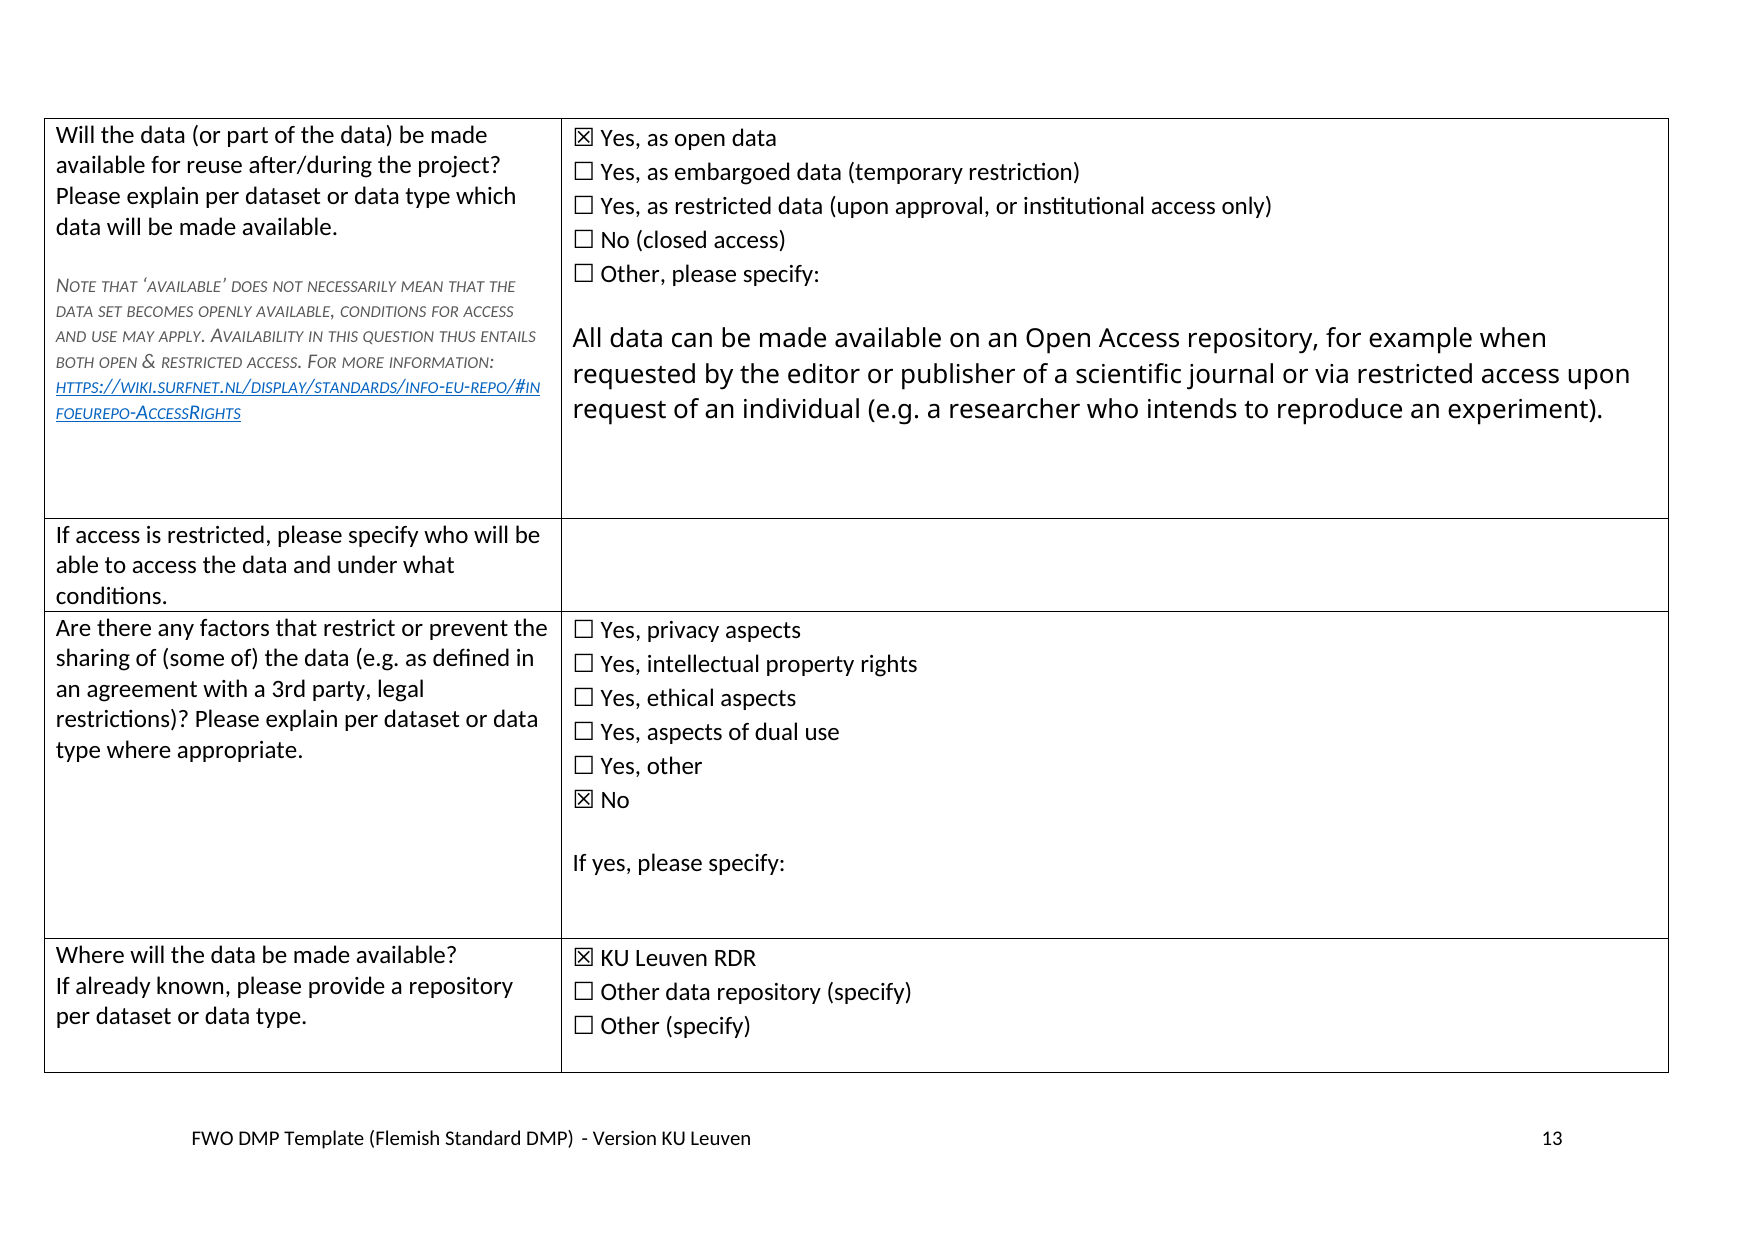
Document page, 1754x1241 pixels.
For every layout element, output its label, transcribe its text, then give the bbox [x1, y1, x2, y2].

table_cell Will the data (or part of the data) be made available for reuse after/during the project? Please explain per dataset or data type which data will be made available. Note that ‘available’ does not necessarily mean that the data set becomes openly available, conditions for access and use may apply. Availability in this question thus entails both open & restricted access. For more information: https://wiki.surfnet.nl/display/standards/info-eu-repo/#infoeurepo-AccessRights [45, 119, 561, 518]
table_cell If access is restricted, please specify who will be able to access the data and under what conditions. [45, 519, 561, 611]
table_cell KU Leuven RDR Other data repository (specify) Other (specify) [562, 939, 1668, 1072]
table_cell Are there any factors that restrict or prevent the sharing of (some of) the data (e.g. as defined in an agreement with a 3rd party, legal restrictions)? Please explain per dataset or data type where appropriate. [45, 612, 561, 938]
table_cell Where will the data be made available? If already known, please provide a repository per dataset or data type. [45, 939, 561, 1072]
table_cell [562, 519, 1668, 611]
table_cell Yes, privacy aspects Yes, intellectual property rights Yes, ethical aspects Yes, aspects of dual use Yes, other No If yes, please specify: [562, 612, 1668, 938]
table_cell Yes, as open data Yes, as embargoed data (temporary restriction) Yes, as restricted data (upon approval, or institutional access only) No (closed access) Other, please specify: All data can be made available on an Open Access repository, for example when requested by the editor or publisher of a scientific journal or via restricted access upon request of an individual (e.g. a researcher who intends to reproduce an experiment). [562, 119, 1668, 518]
